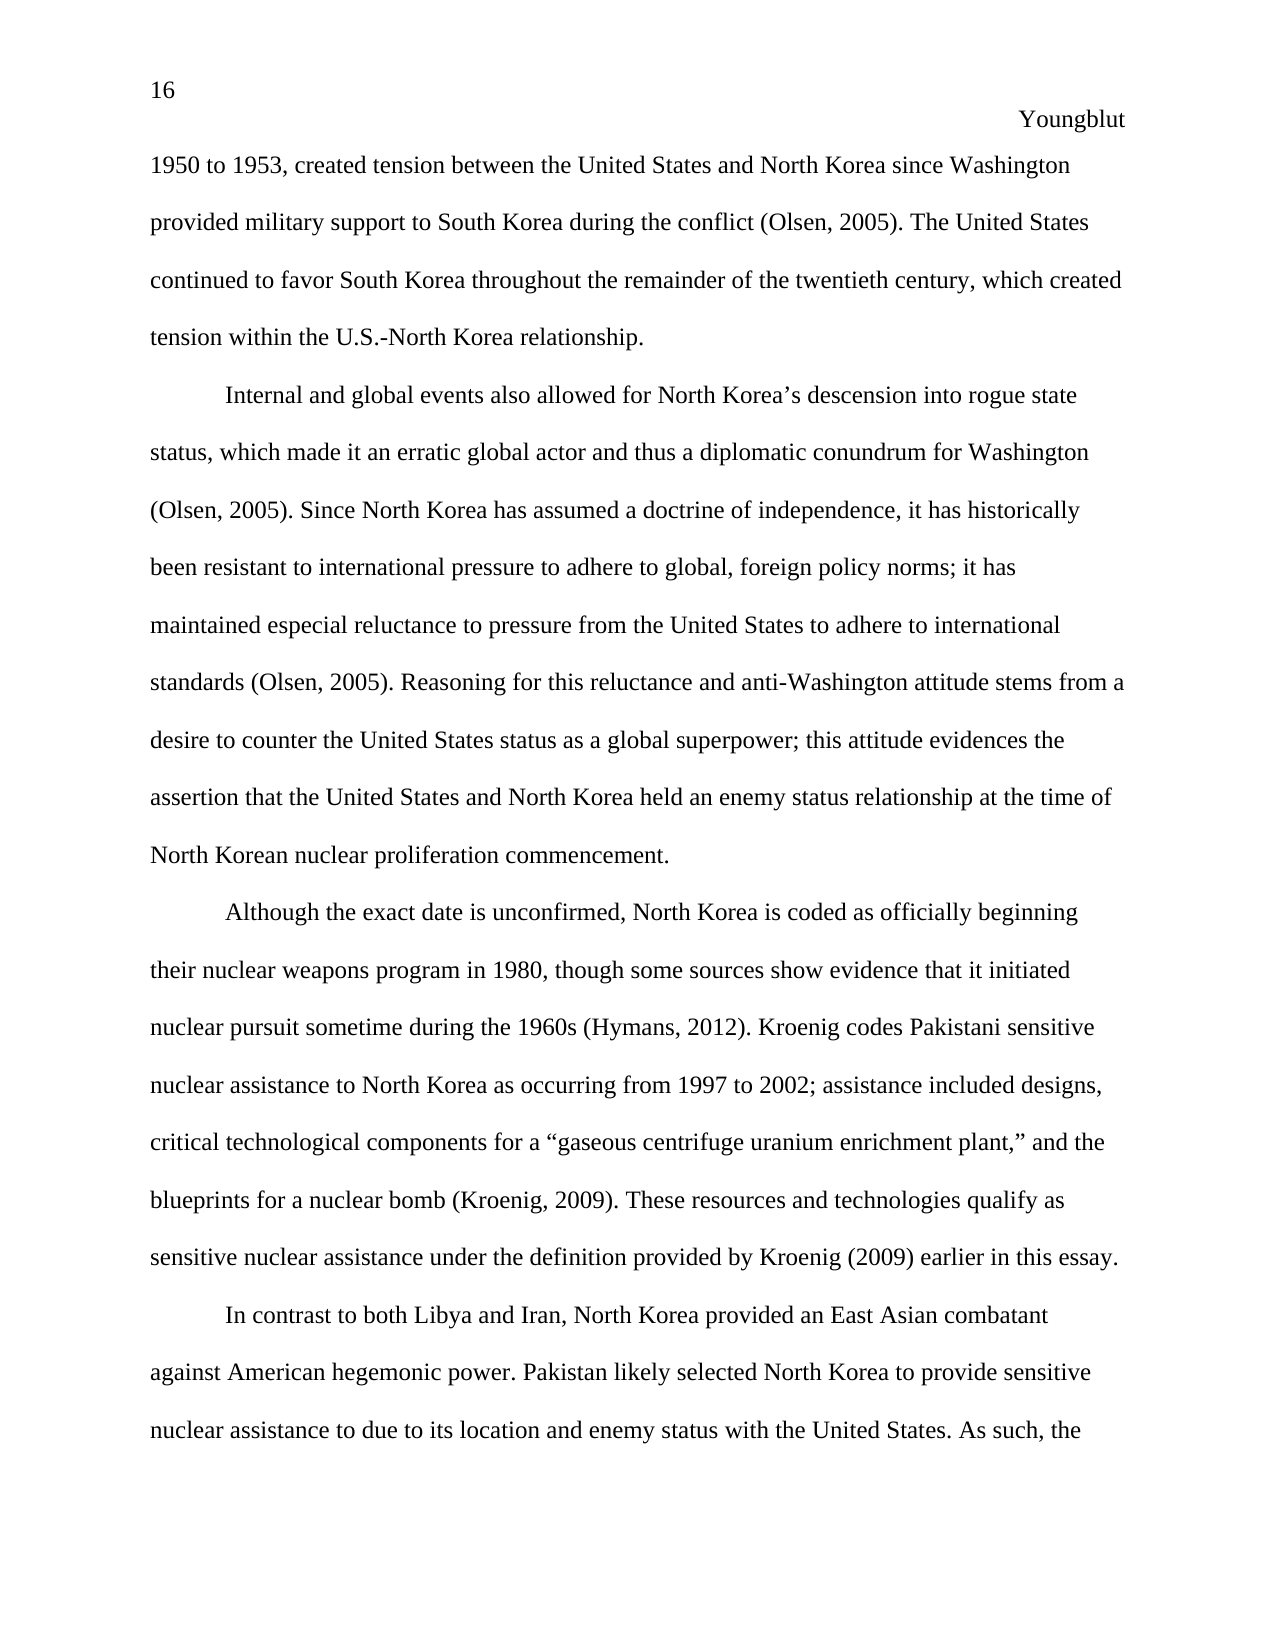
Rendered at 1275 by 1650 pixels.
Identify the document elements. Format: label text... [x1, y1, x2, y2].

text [150, 150, 1125, 351]
text Although the exact date is unconfirmed, North Korea is coded as officially beginning their nuclear weapons program in 1980, though some sources show evidence that it initiated nuclear pursuit sometime during the 1960s (Hymans, 2012). Kroenig codes Pakistani sensitive nuclear assistance to North Korea as occurring from 1997 to 2002; assistance included designs, critical technological components for a “gaseous centrifuge uranium enrichment plant,” and the blueprints for a nuclear bomb (Kroenig, 2009). These resources and technologies qualify as sensitive nuclear assistance under the definition provided by Kroenig (2009) earlier in this essay. [150, 897, 1125, 1271]
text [150, 1300, 1125, 1444]
text Internal and global events also allowed for North Korea’s descension into rogue state status, which made it an erratic global actor and thus a diplomatic conundrum for Washington (Olsen, 2005). Since North Korea has assumed a doctrine of independence, it has historically been resistant to international pressure to adhere to global, foreign policy norms; it has maintained especial reluctance to pressure from the United States to adhere to international standards (Olsen, 2005). Reasoning for this reluctance and anti-Washington attitude stems from a desire to counter the United States status as a global superpower; this attitude evidences the assertion that the United States and North Korea held an enemy status relationship at the time of North Korean nuclear proliferation commencement. [150, 380, 1125, 869]
